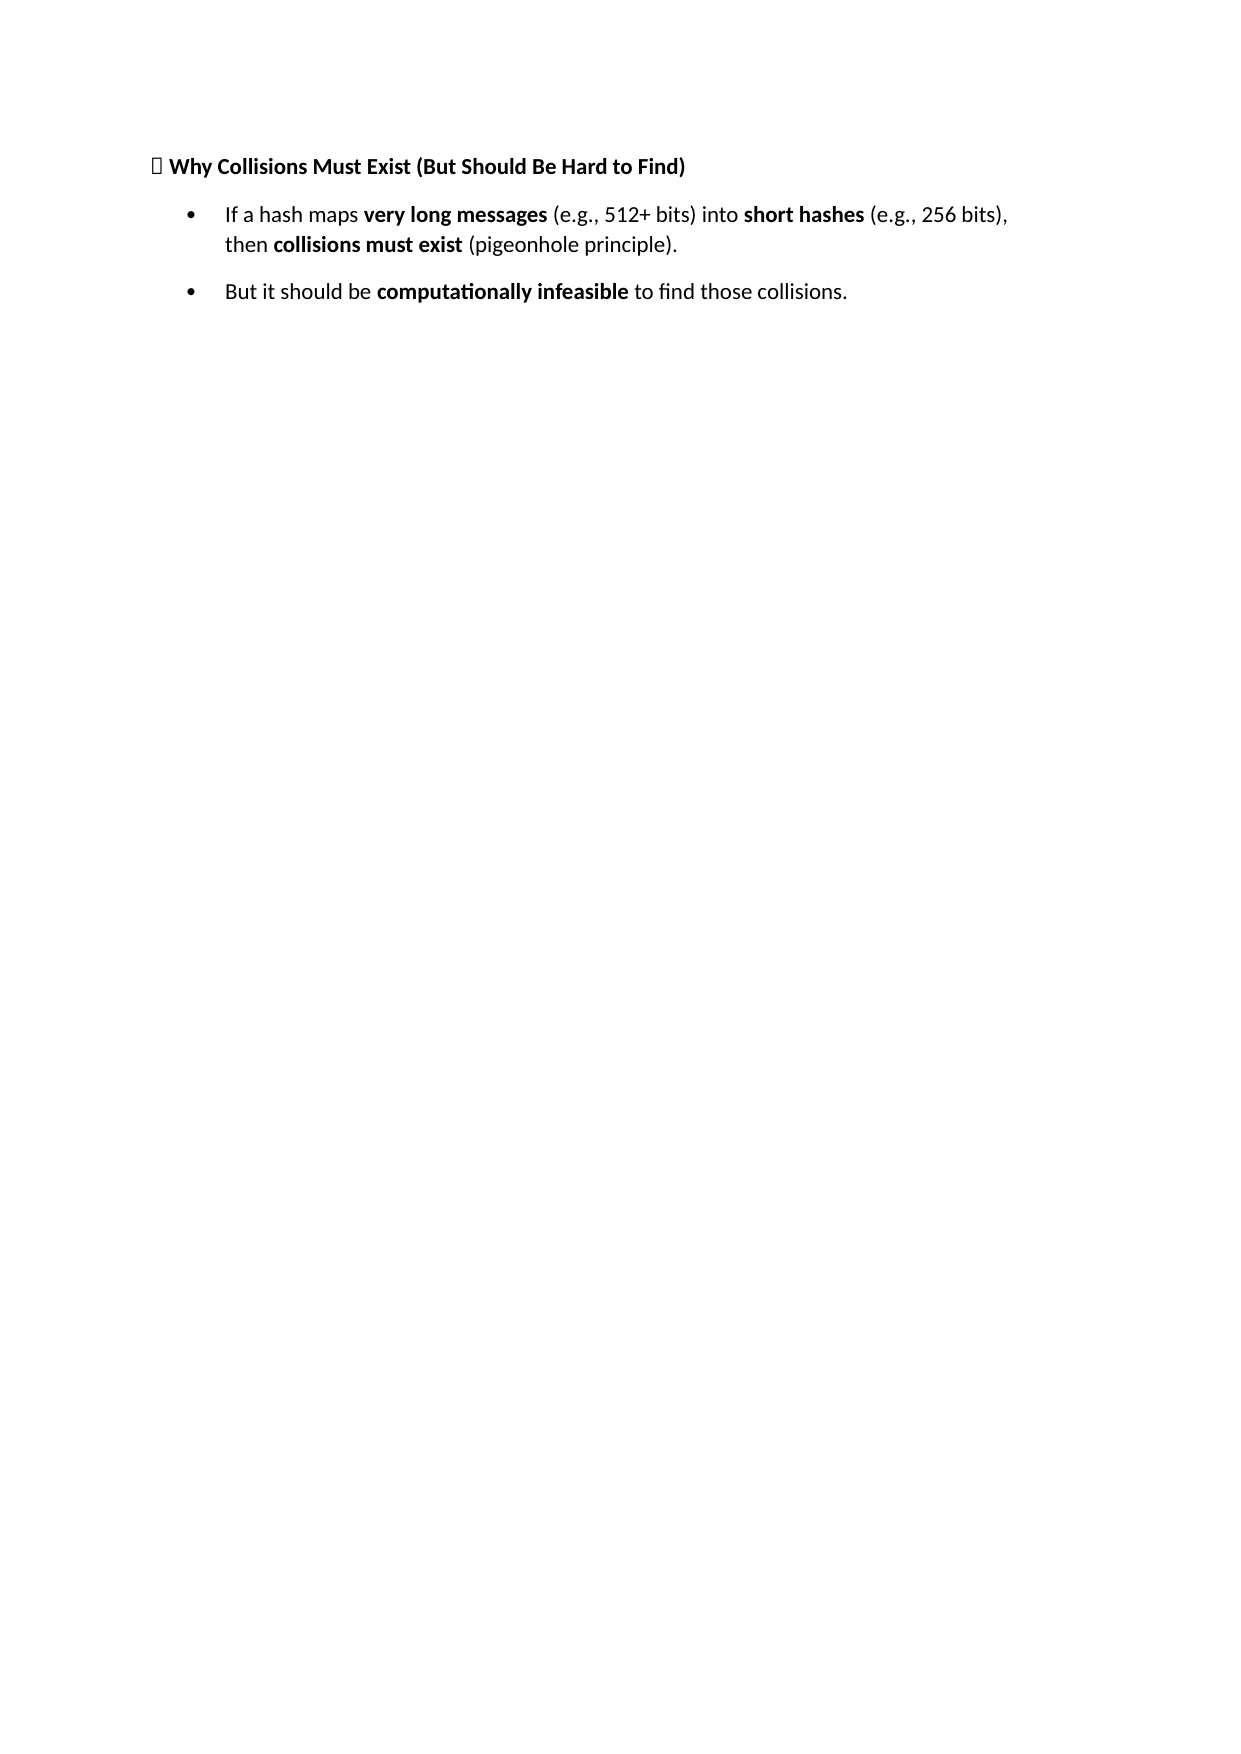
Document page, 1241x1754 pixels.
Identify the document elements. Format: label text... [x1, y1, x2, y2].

list If a hash maps very long messages (e.g., 512+ bits) into short hashes (e.g., 256 bits), then collisions must exist (pigeonhole principle). [187, 200, 1090, 259]
text 🔁 Why Collisions Must Exist (But Should Be Hard to Find) [150, 150, 1090, 181]
list But it should be computationally infeasible to find those collisions. [187, 277, 1090, 306]
